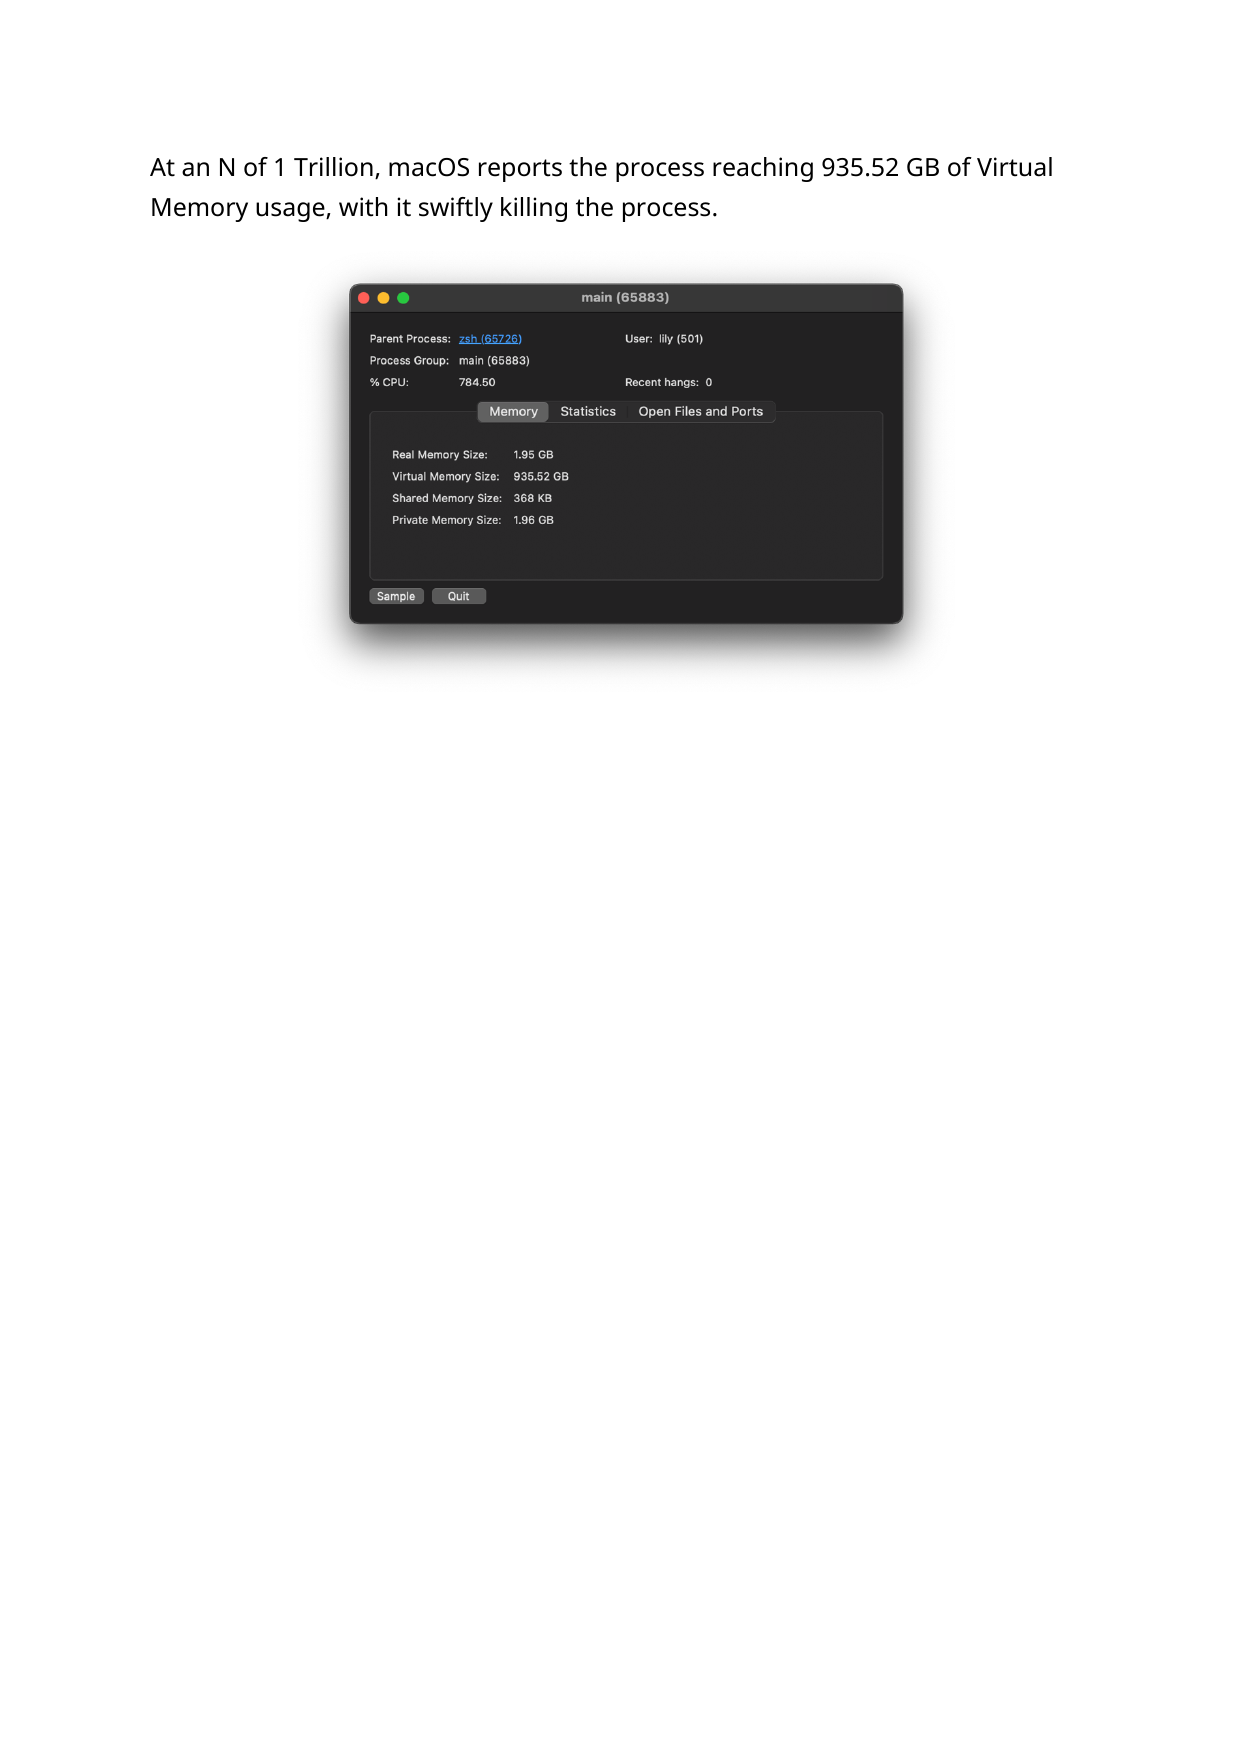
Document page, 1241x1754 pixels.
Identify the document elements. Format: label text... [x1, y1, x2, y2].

picture [294, 246, 958, 697]
text At an N of 1 Trillion, macOS reports the process reaching 935.52 GB of Virtual Memory usage, with it swiftly killing the process. [150, 150, 1090, 223]
